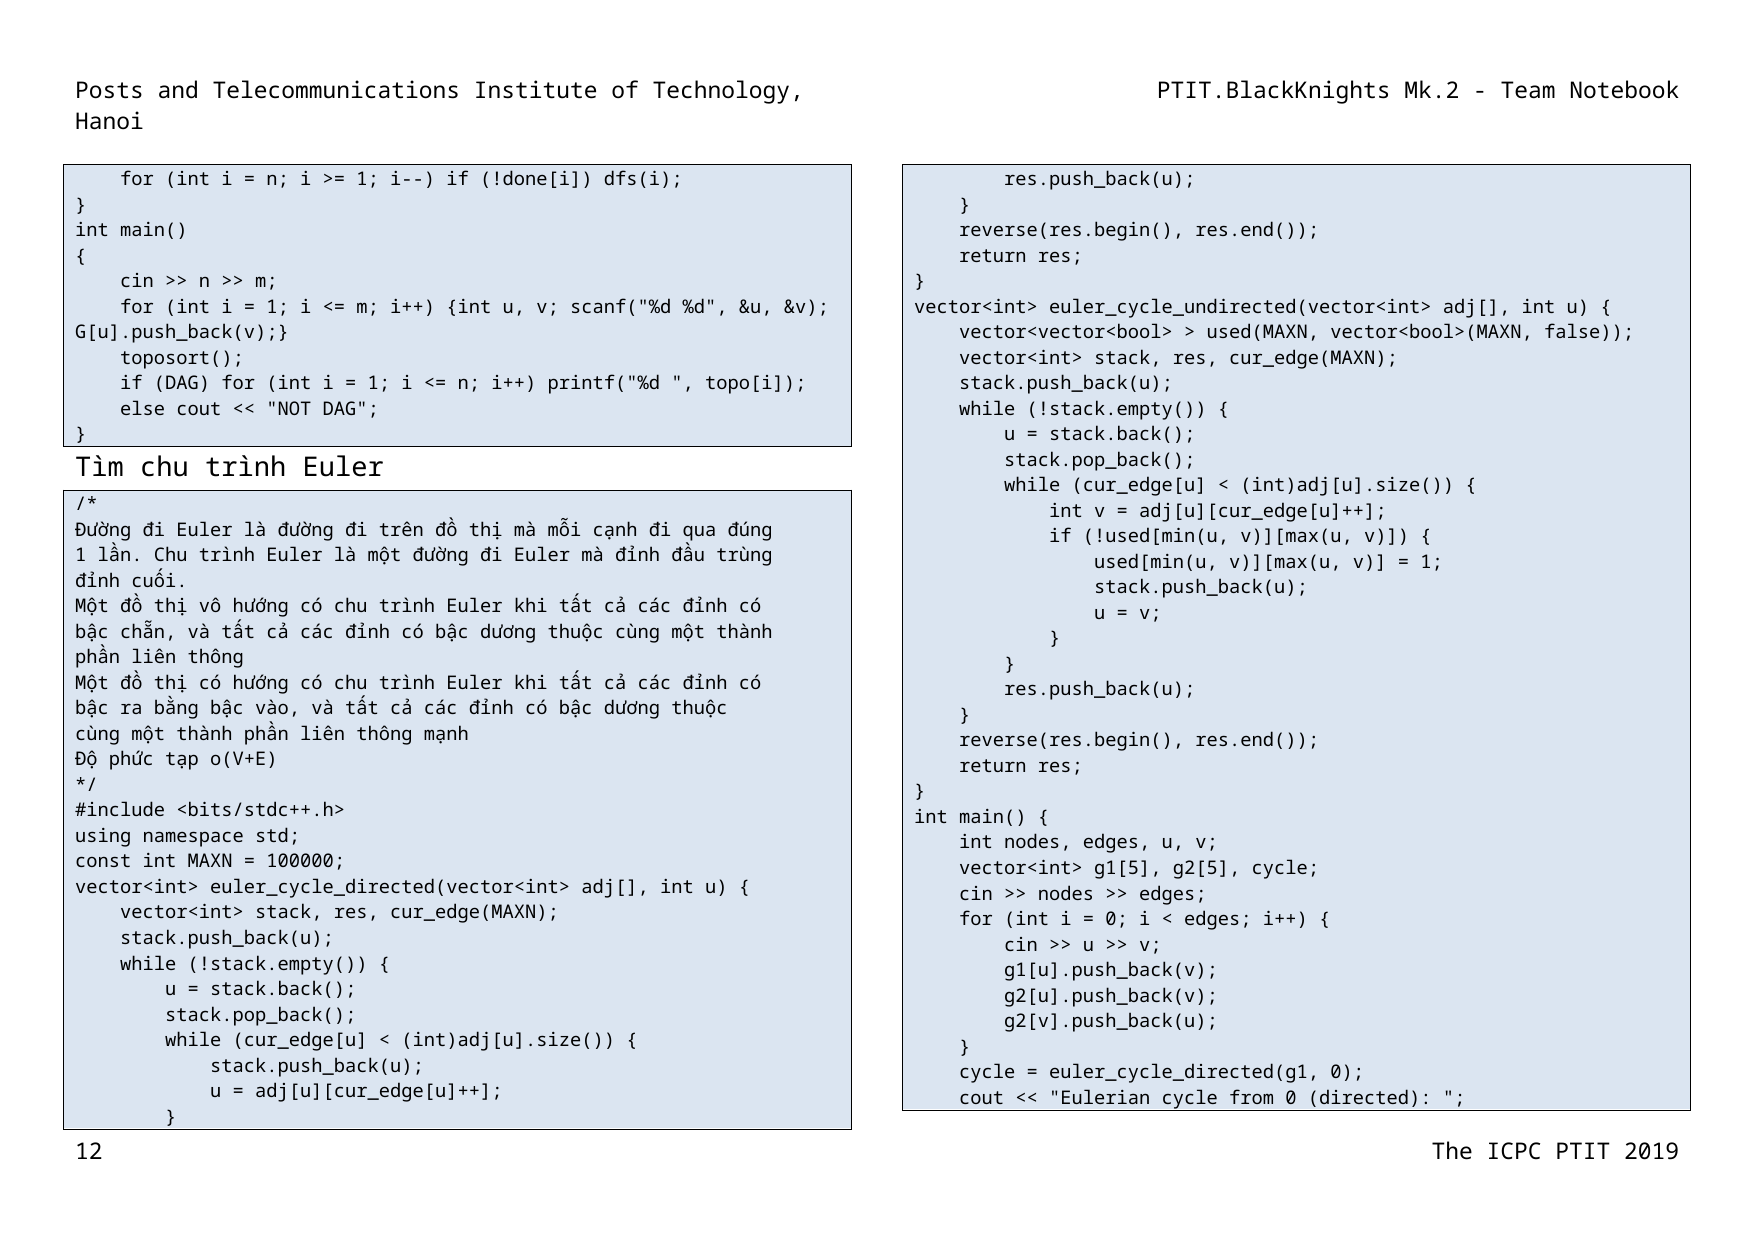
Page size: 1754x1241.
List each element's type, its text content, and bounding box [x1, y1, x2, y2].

subtitle Tìm chu trình Euler [75, 447, 840, 484]
